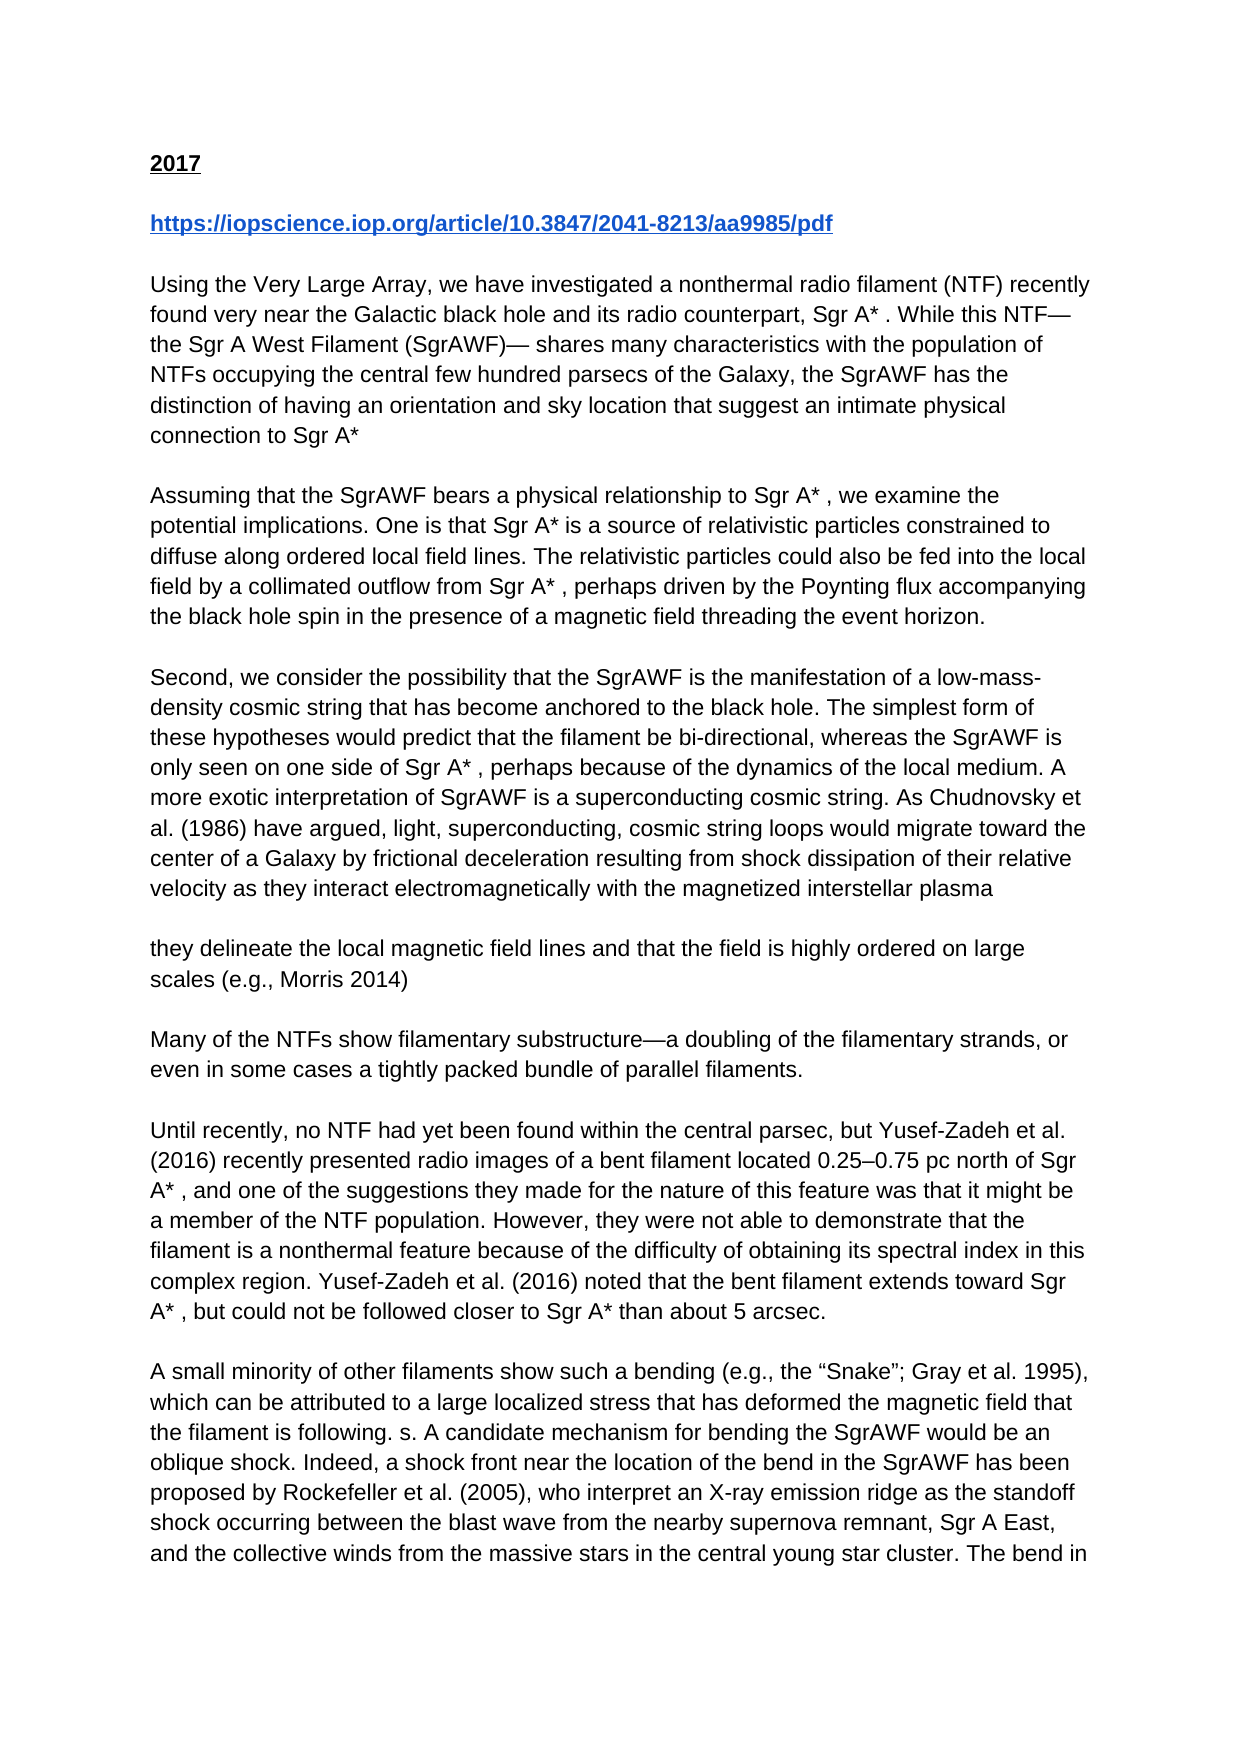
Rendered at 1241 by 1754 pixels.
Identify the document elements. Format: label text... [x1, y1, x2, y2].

text Second, we consider the possibility that the SgrAWF is the manifestation of a low-mass-density cosmic string that has become anchored to the black hole. The simplest form of these hypotheses would predict that the filament be bi-directional, whereas the SgrAWF is only seen on one side of Sgr A* , perhaps because of the dynamics of the local medium. A more exotic interpretation of SgrAWF is a superconducting cosmic string. As Chudnovsky et al. (1986) have argued, light, superconducting, cosmic string loops would migrate toward the center of a Galaxy by frictional deceleration resulting from shock dissipation of their relative velocity as they interact electromagnetically with the magnetized interstellar plasma [150, 663, 1090, 901]
text Assuming that the SgrAWF bears a physical relationship to Sgr A* , we examine the potential implications. One is that Sgr A* is a source of relativistic particles constrained to diffuse along ordered local field lines. The relativistic particles could also be fed into the local field by a collimated outflow from Sgr A* , perhaps driven by the Poynting flux accompanying the black hole spin in the presence of a magnetic field threading the event horizon. [150, 482, 1090, 629]
text Using the Very Large Array, we have investigated a nonthermal radio filament (NTF) recently found very near the Galactic black hole and its radio counterpart, Sgr A* . While this NTF—the Sgr A West Filament (SgrAWF)— shares many characteristics with the population of NTFs occupying the central few hundred parsecs of the Galaxy, the SgrAWF has the distinction of having an orientation and sky location that suggest an intimate physical connection to Sgr A* [150, 271, 1090, 448]
text Until recently, no NTF had yet been found within the central parsec, but Yusef-Zadeh et al. (2016) recently presented radio images of a bent filament located 0.25–0.75 pc north of Sgr A* , and one of the suggestions they made for the nature of this feature was that it might be a member of the NTF population. However, they were not able to demonstrate that the filament is a nonthermal feature because of the difficulty of obtaining its spectral index in this complex region. Yusef-Zadeh et al. (2016) noted that the bent filament extends toward Sgr A* , but could not be followed closer to Sgr A* than about 5 arcsec. [150, 1117, 1090, 1324]
text 2017 [150, 150, 1090, 176]
text Many of the NTFs show filamentary substructure—a doubling of the filamentary strands, or even in some cases a tightly packed bundle of parallel filaments. [150, 1026, 1090, 1083]
text they delineate the local magnetic field lines and that the field is highly ordered on large scales (e.g., Morris 2014) [150, 935, 1090, 992]
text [150, 1358, 1090, 1566]
text https://iopscience.iop.org/article/10.3847/2041-8213/aa9985/pdf [150, 210, 1090, 237]
